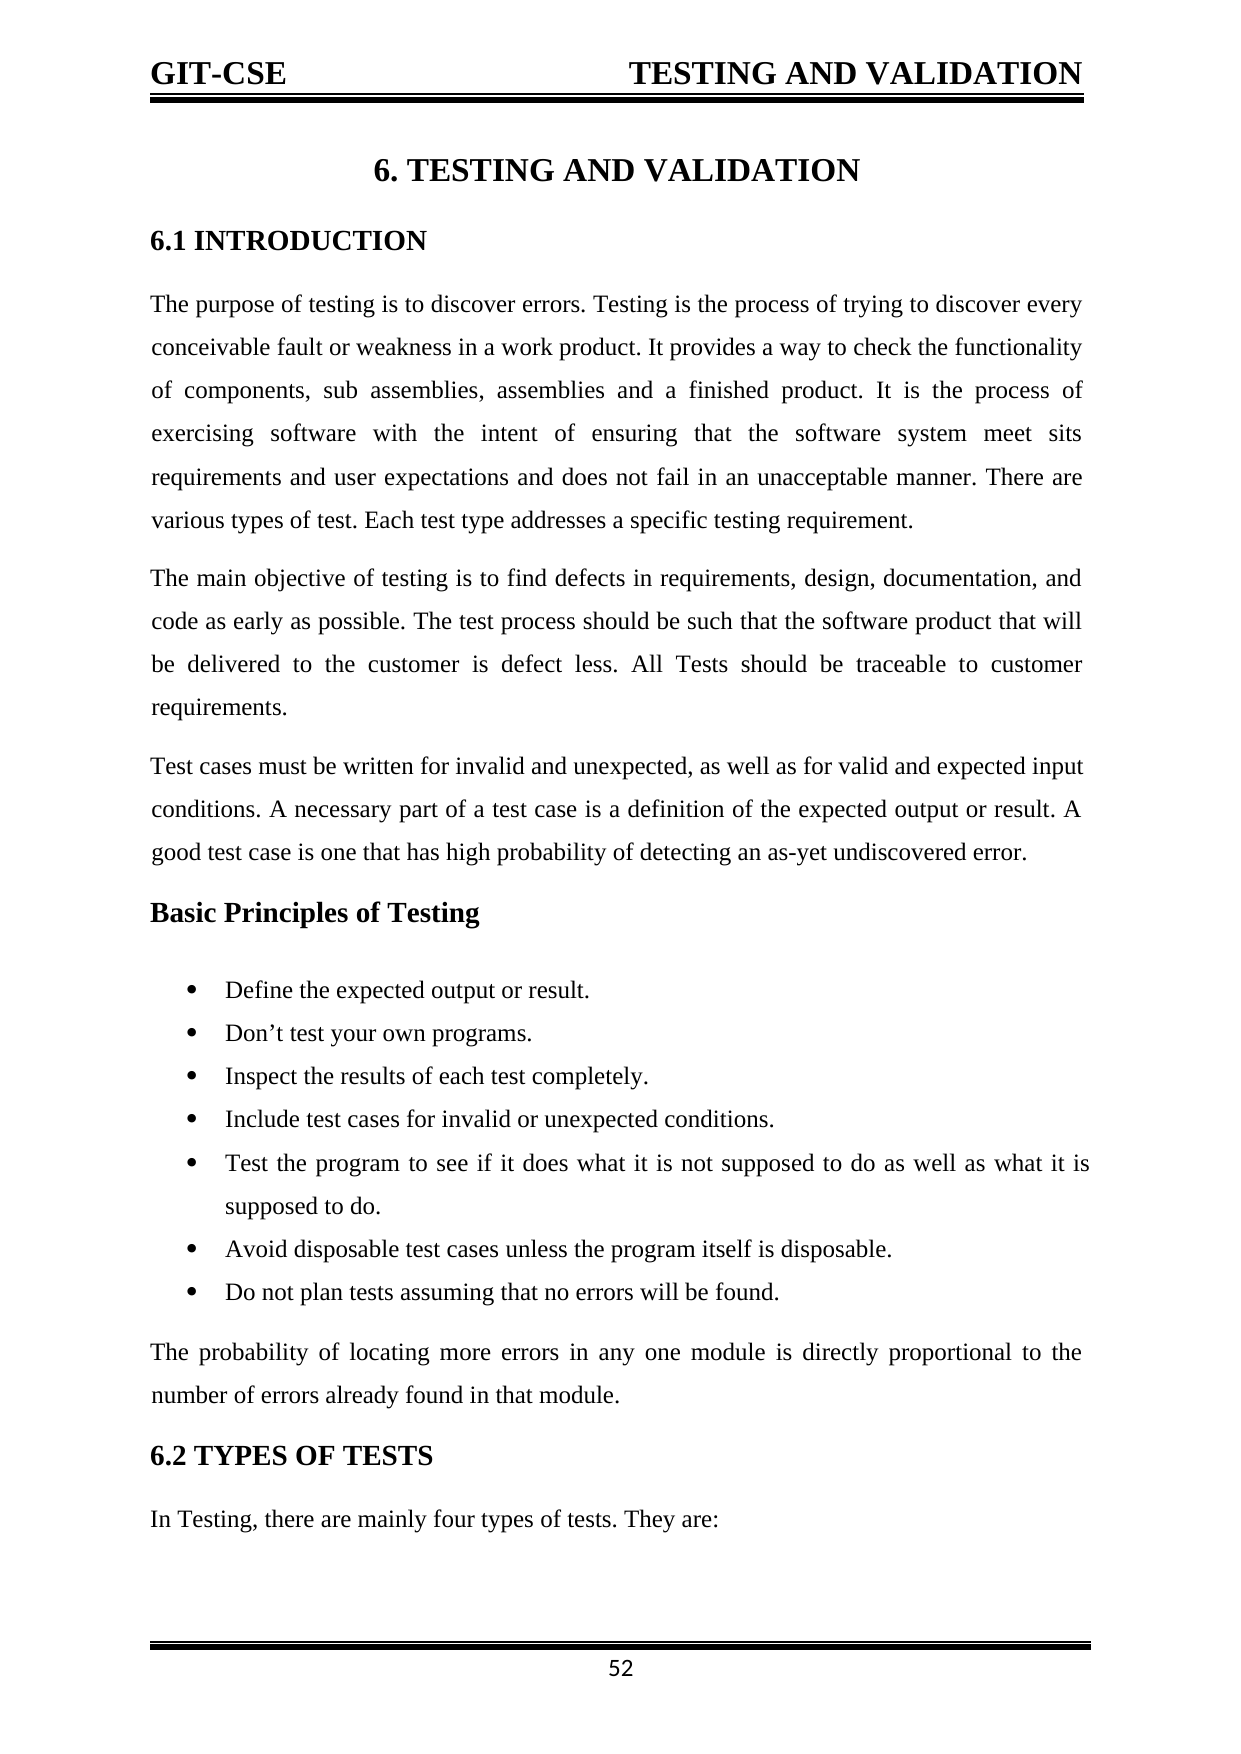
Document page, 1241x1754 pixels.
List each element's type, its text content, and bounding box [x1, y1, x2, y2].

text The main objective of testing is to find defects in requirements, design, documentation, and code as early as possible. The test process should be such that the software product that will be delivered to the customer is defect less. All Tests should be traceable to customer requirements. [150, 563, 1084, 721]
text 6.1 INTRODUCTION [150, 223, 1084, 257]
text Test cases must be written for invalid and unexpected, as well as for valid and expected input conditions. A necessary part of a test case is a definition of the expected output or result. A good test case is one that has high probability of detecting an as-yet undiscovered error. [150, 751, 1084, 866]
list Don’t test your own programs. [187, 1018, 1091, 1047]
text The probability of locating more errors in any one module is directly proportional to the number of errors already found in that module. [150, 1337, 1084, 1409]
text 6.2 TYPES OF TESTS [150, 1438, 1084, 1472]
list Test the program to see if it does what it is not supposed to do as well as what it is supposed to do. [187, 1148, 1091, 1219]
list Do not plan tests assuming that no errors will be found. [187, 1277, 1091, 1306]
list Include test cases for invalid or unexpected conditions. [187, 1104, 1091, 1133]
list Avoid disposable test cases unless the program itself is disposable. [187, 1234, 1091, 1263]
text The purpose of testing is to discover errors. Testing is the process of trying to discover every conceivable fault or weakness in a work product. It provides a way to check the functionality of components, sub assemblies, assemblies and a finished product. It is the process of exercising software with the intent of ensuring that the software system meet sits requirements and user expectations and does not fail in an unacceptable manner. There are various types of test. Each test type addresses a specific testing requirement. [150, 289, 1084, 533]
text In Testing, there are mainly four types of tests. They are: [150, 1504, 1084, 1533]
text 6. TESTING AND VALIDATION [150, 150, 1084, 189]
list Inspect the results of each test completely. [187, 1061, 1091, 1090]
list Define the expected output or result. [187, 975, 1091, 1004]
text Basic Principles of Testing [150, 896, 1084, 929]
